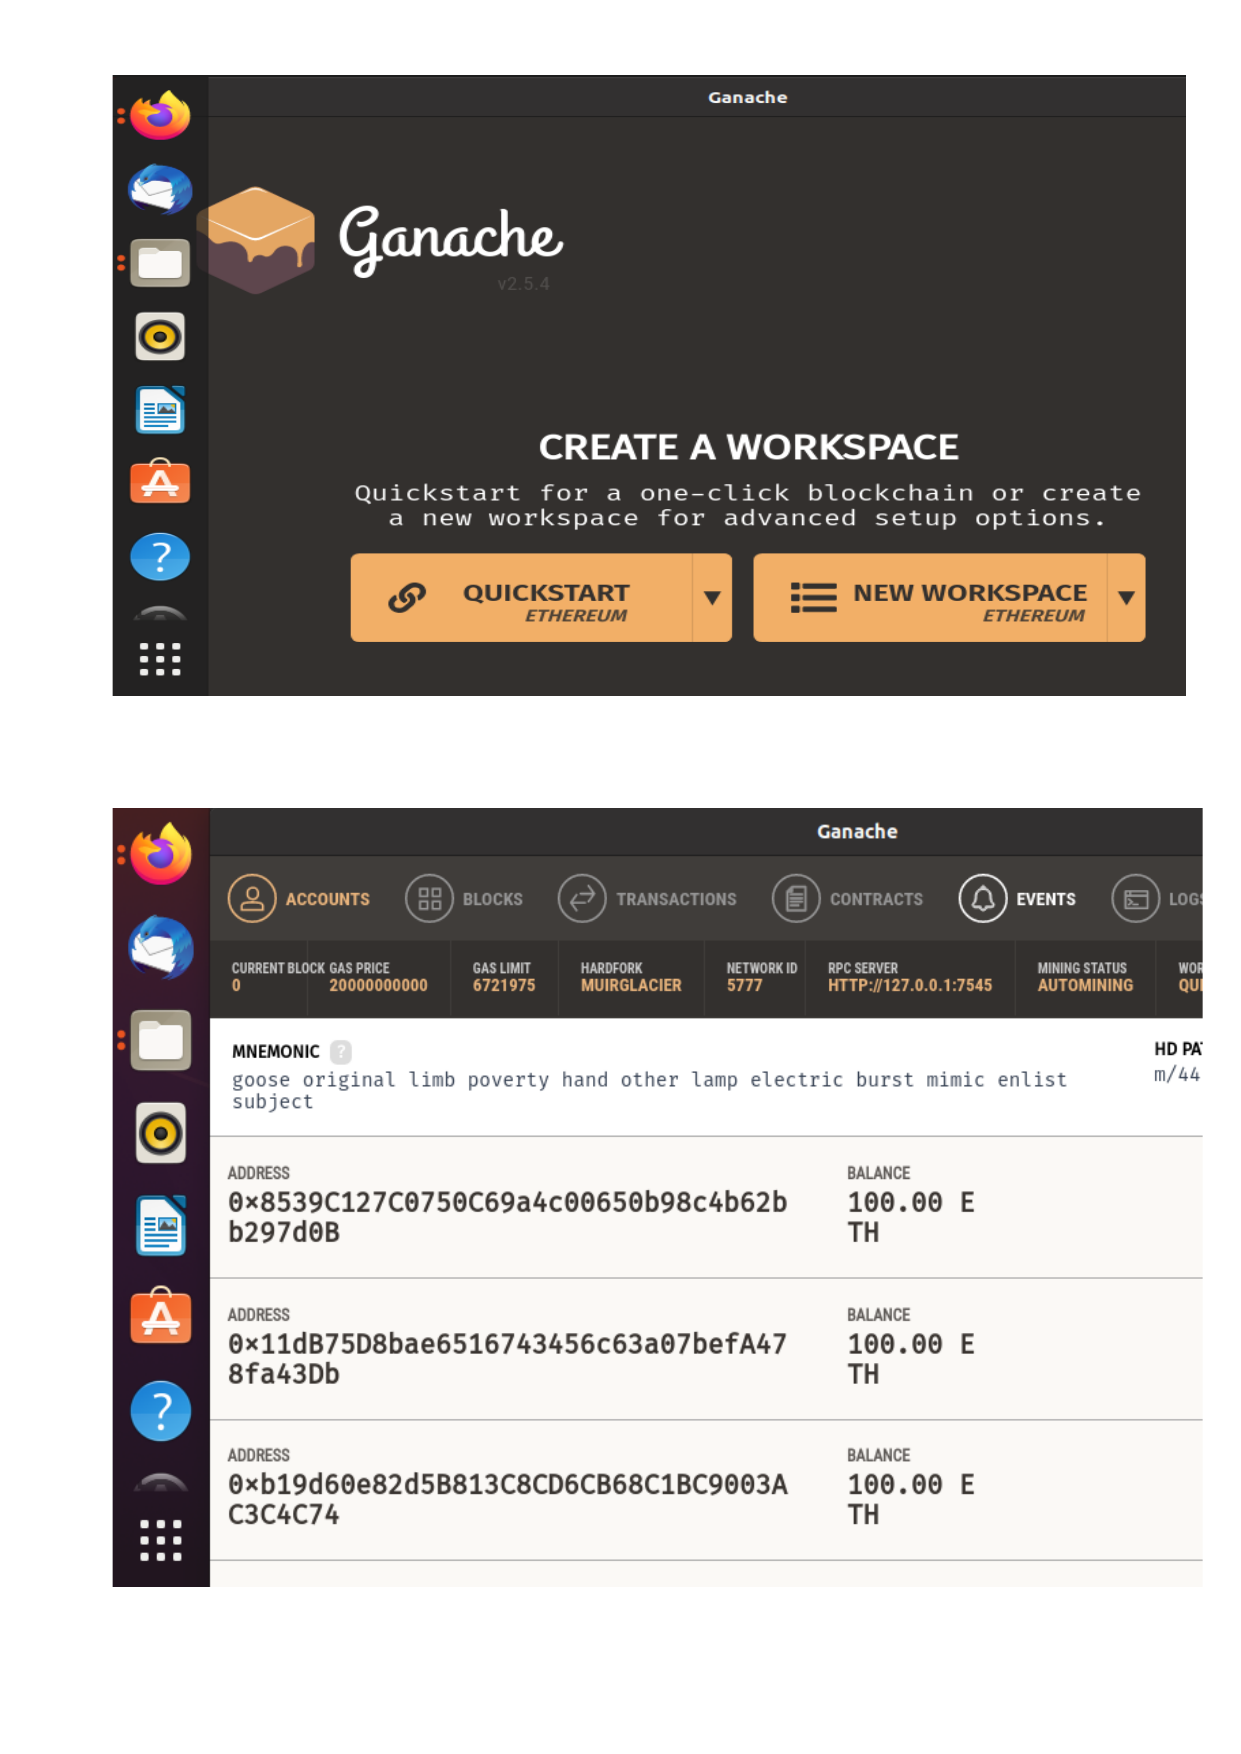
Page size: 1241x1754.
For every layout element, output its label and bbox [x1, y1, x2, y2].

picture [112, 808, 1203, 1587]
picture [112, 75, 1186, 696]
